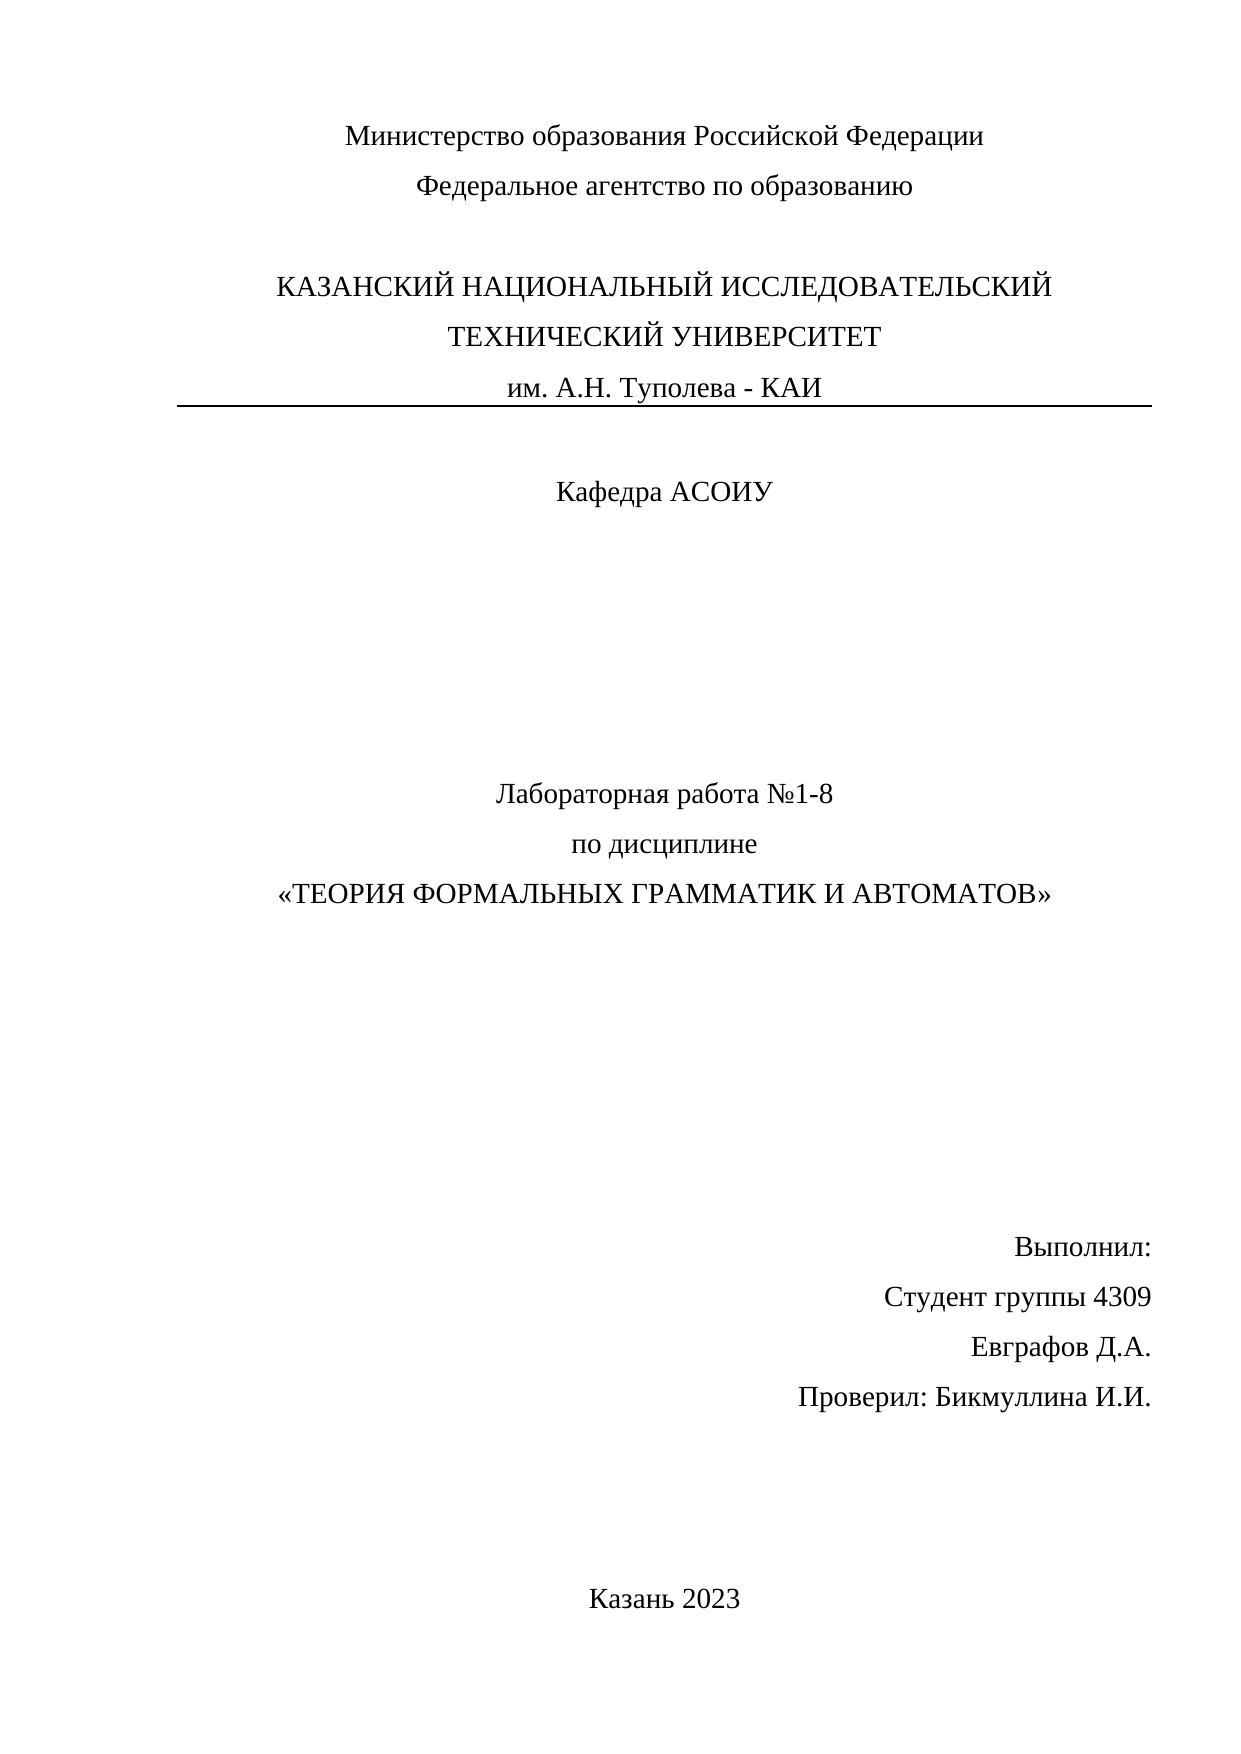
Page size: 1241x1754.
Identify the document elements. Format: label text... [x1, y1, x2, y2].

text Проверил: Бикмуллина И.И. [753, 1379, 1152, 1413]
text Выполнил: [177, 1229, 1152, 1262]
text Федеральное агентство по образованию [177, 168, 1152, 202]
text Лабораторная работа №1-8 [177, 776, 1152, 809]
text Студент группы 4309 [753, 1279, 1152, 1312]
text Кафедра АСОИУ [177, 474, 1152, 507]
text по дисциплине [177, 826, 1152, 860]
text им. А.Н. Туполева - КАИ [177, 370, 1152, 405]
text Казань 2023 [177, 1581, 1152, 1614]
text «ТЕОРИЯ фОРМАЛЬНЫХ ГРАММАТИК И АВТОМАТОВ» [177, 876, 1152, 910]
text Министерство образования Российской Федерации [177, 118, 1152, 152]
text Евграфов Д.А. [753, 1329, 1152, 1363]
text КАЗАНСКИЙ НАЦИОНАЛЬНЫЙ ИССЛЕДОВАТЕЛЬСКИЙ ТЕХНИЧЕСКИЙ УНИВЕРСИТЕТ [177, 269, 1152, 353]
